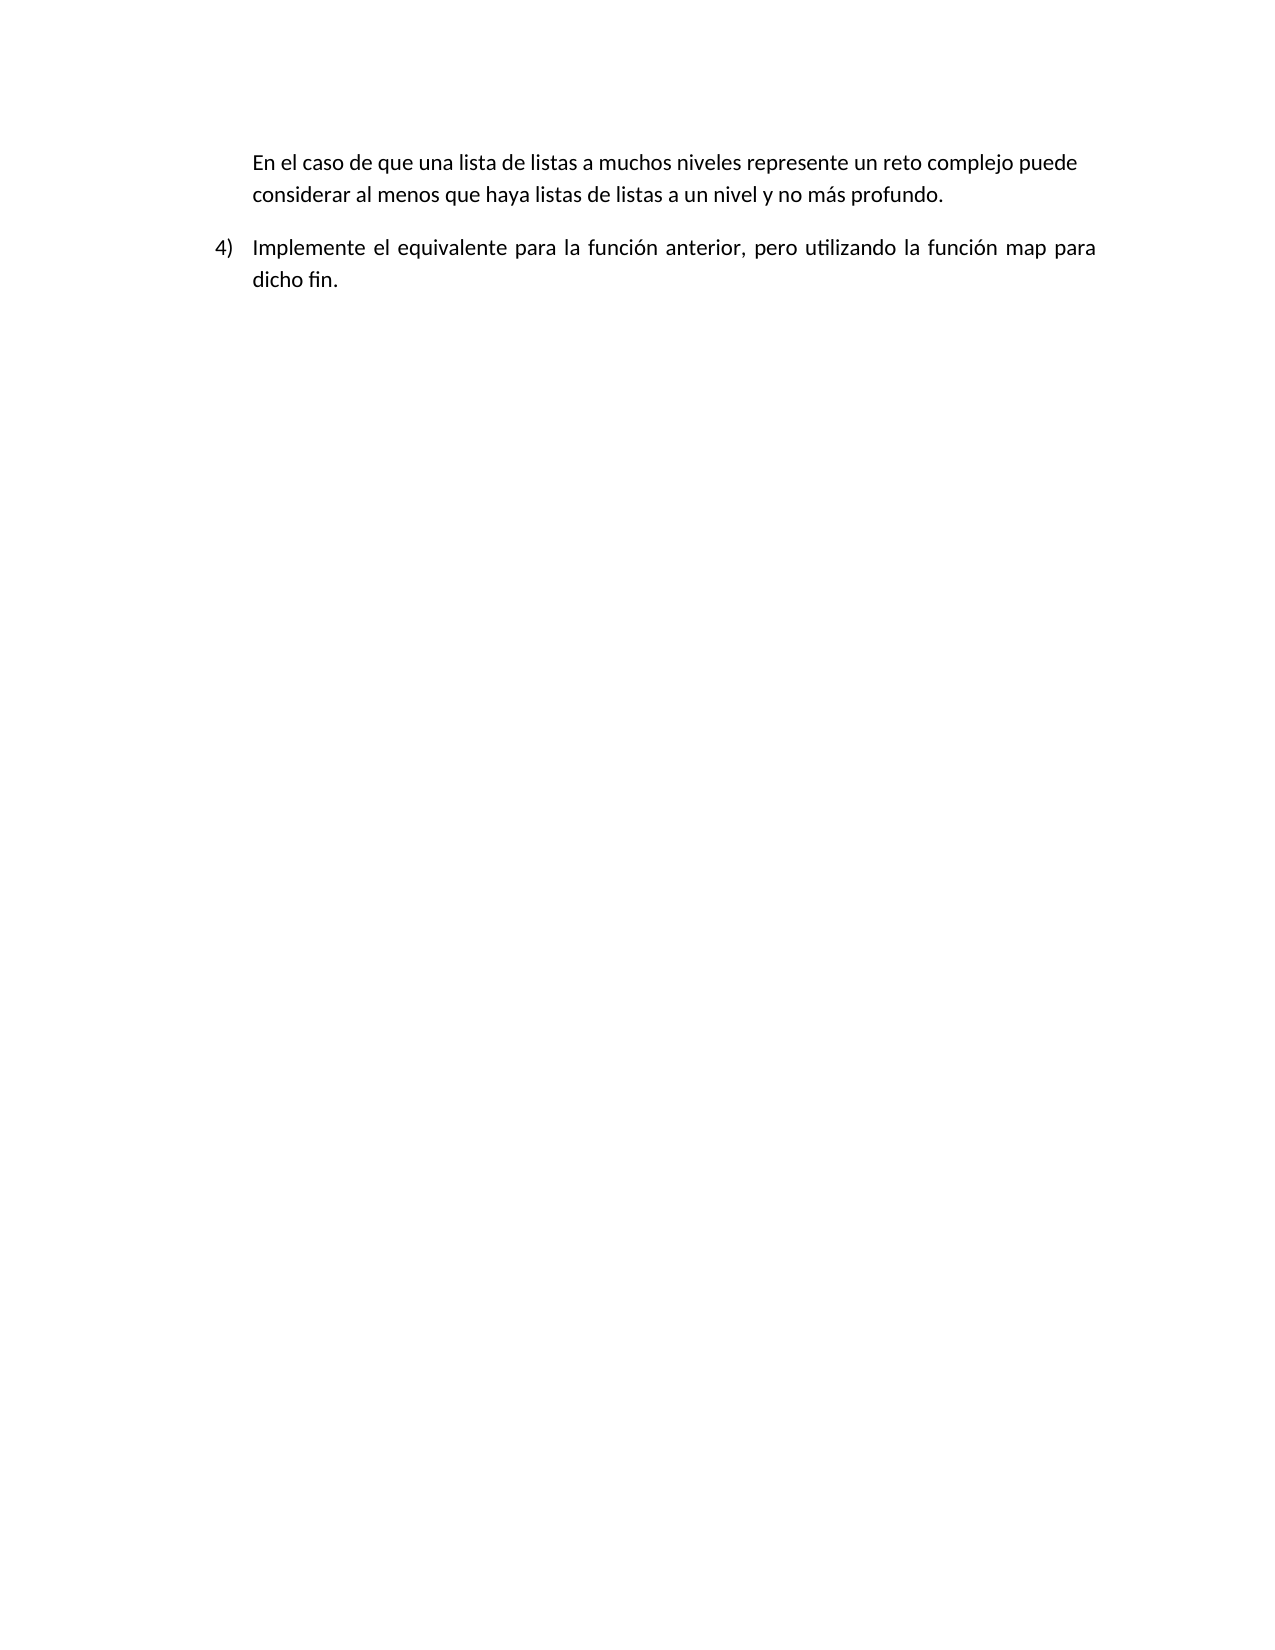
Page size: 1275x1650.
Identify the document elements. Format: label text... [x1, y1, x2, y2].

list Implemente el equivalente para la función anterior, pero utilizando la función map para dicho fin. [215, 233, 1098, 293]
text En el caso de que una lista de listas a muchos niveles represente un reto complejo puede considerar al menos que haya listas de listas a un nivel y no más profundo. [252, 148, 1098, 208]
